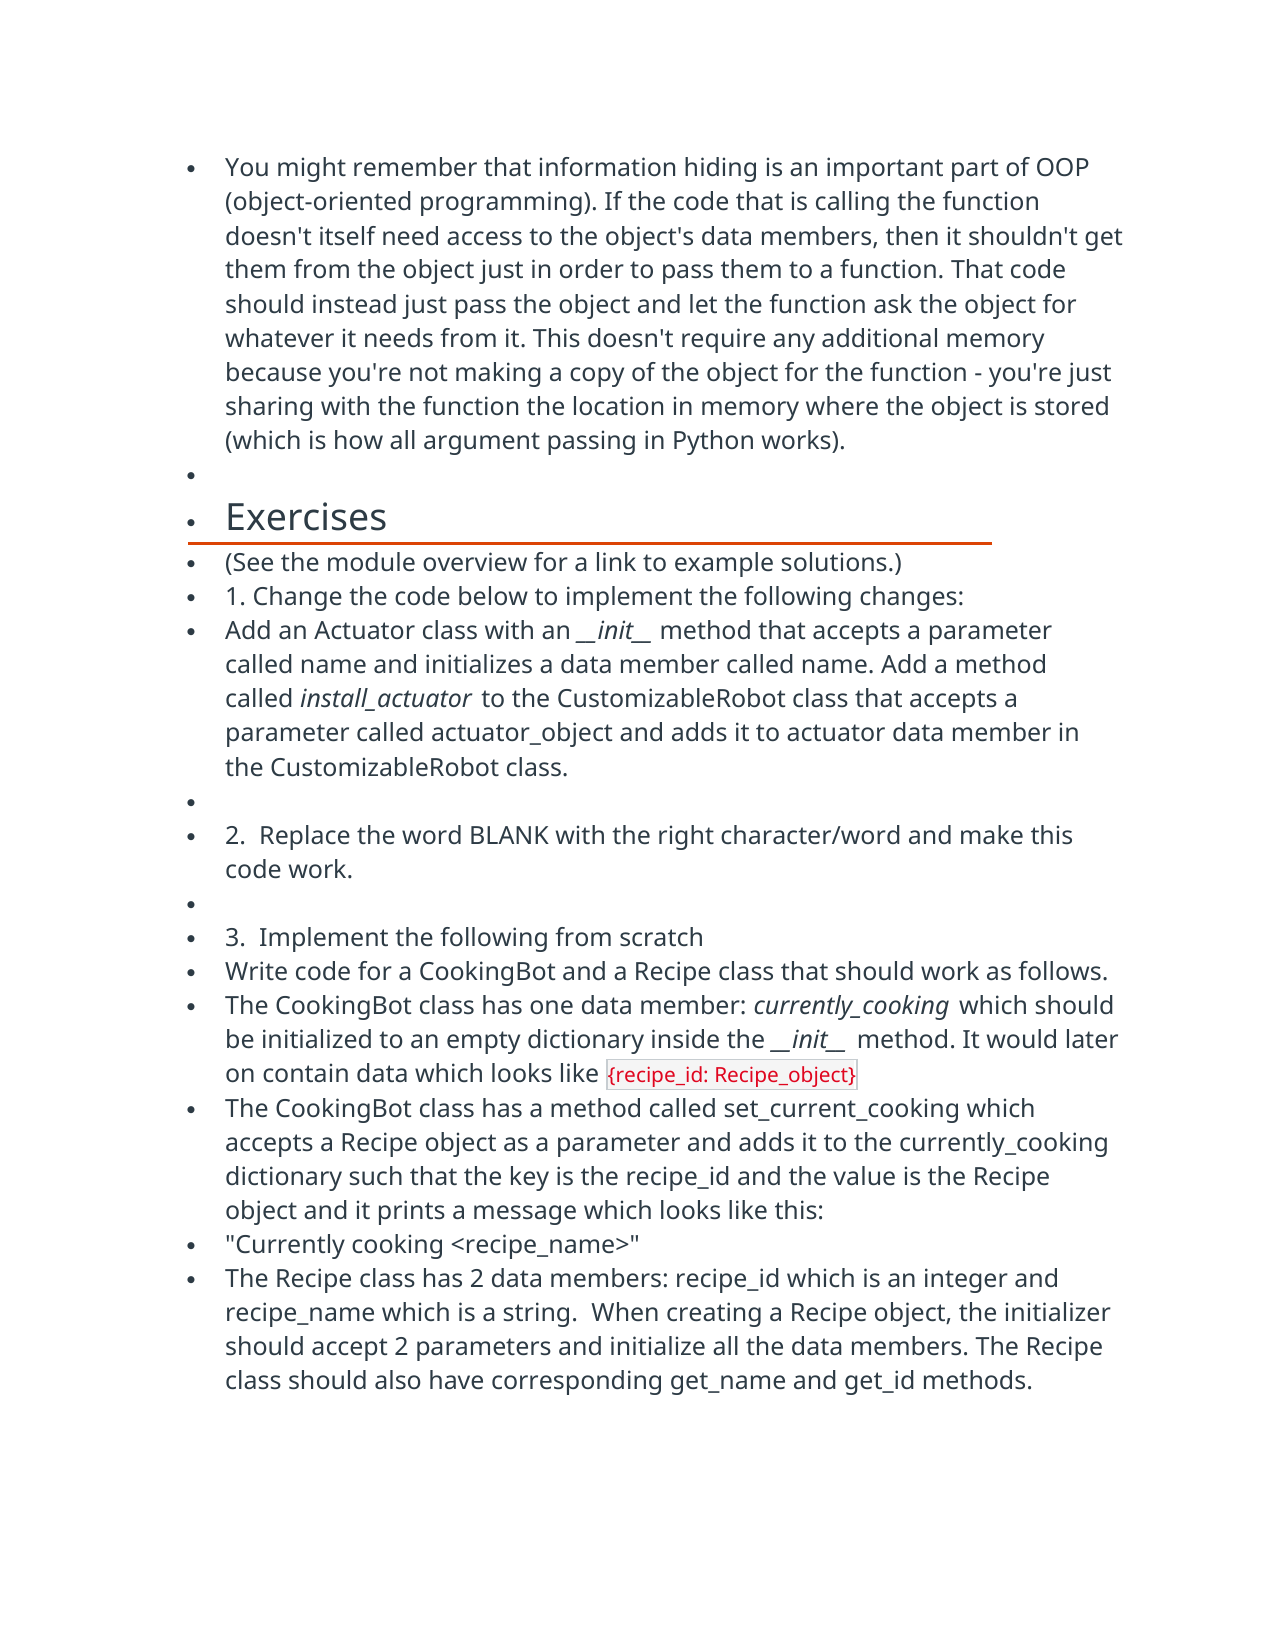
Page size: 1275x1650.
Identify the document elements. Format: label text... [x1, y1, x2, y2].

list Exercises [187, 491, 992, 545]
list The CookingBot class has a method called set_current_cooking which accepts a Recipe object as a parameter and adds it to the currently_cooking dictionary such that the key is the recipe_id and the value is the Recipe object and it prints a message which looks like this: [187, 1090, 1125, 1226]
list 1. Change the code below to implement the following changes: [187, 579, 1125, 613]
list The Recipe class has 2 data members: recipe_id which is an integer and recipe_name which is a string. When creating a Recipe object, the initializer should accept 2 parameters and initialize all the data members. The Recipe class should also have corresponding get_name and get_id methods. [187, 1261, 1125, 1397]
list 2. Replace the word BLANK with the right character/word and make this code work. [187, 817, 1125, 885]
list (See the module overview for a link to example solutions.) [187, 545, 1125, 579]
list The CookingBot class has one data member: currently_cooking which should be initialized to an empty dictionary inside the __init__ method. It would later on contain data which looks like {recipe_id: Recipe_object} [187, 988, 1125, 1090]
list Add an Actuator class with an __init__ method that accepts a parameter called name and initializes a data member called name. Add a method called install_actuator to the CustomizableRobot class that accepts a parameter called actuator_object and adds it to actuator data member in the CustomizableRobot class. [187, 613, 1125, 783]
list "Currently cooking <recipe_name>" [187, 1226, 1125, 1261]
list You might remember that information hiding is an important part of OOP (object-oriented programming). If the code that is calling the function doesn't itself need access to the object's data members, then it shouldn't get them from the object just in order to pass them to a function. That code should instead just pass the object and let the function ask the object for whatever it needs from it. This doesn't require any additional memory because you're not making a copy of the object for the function - you're just sharing with the function the location in memory where the object is stored (which is how all argument passing in Python works). [187, 150, 1125, 457]
list Write code for a CookingBot and a Recipe class that should work as follows. [187, 953, 1125, 988]
list 3. Implement the following from scratch [187, 919, 1125, 953]
